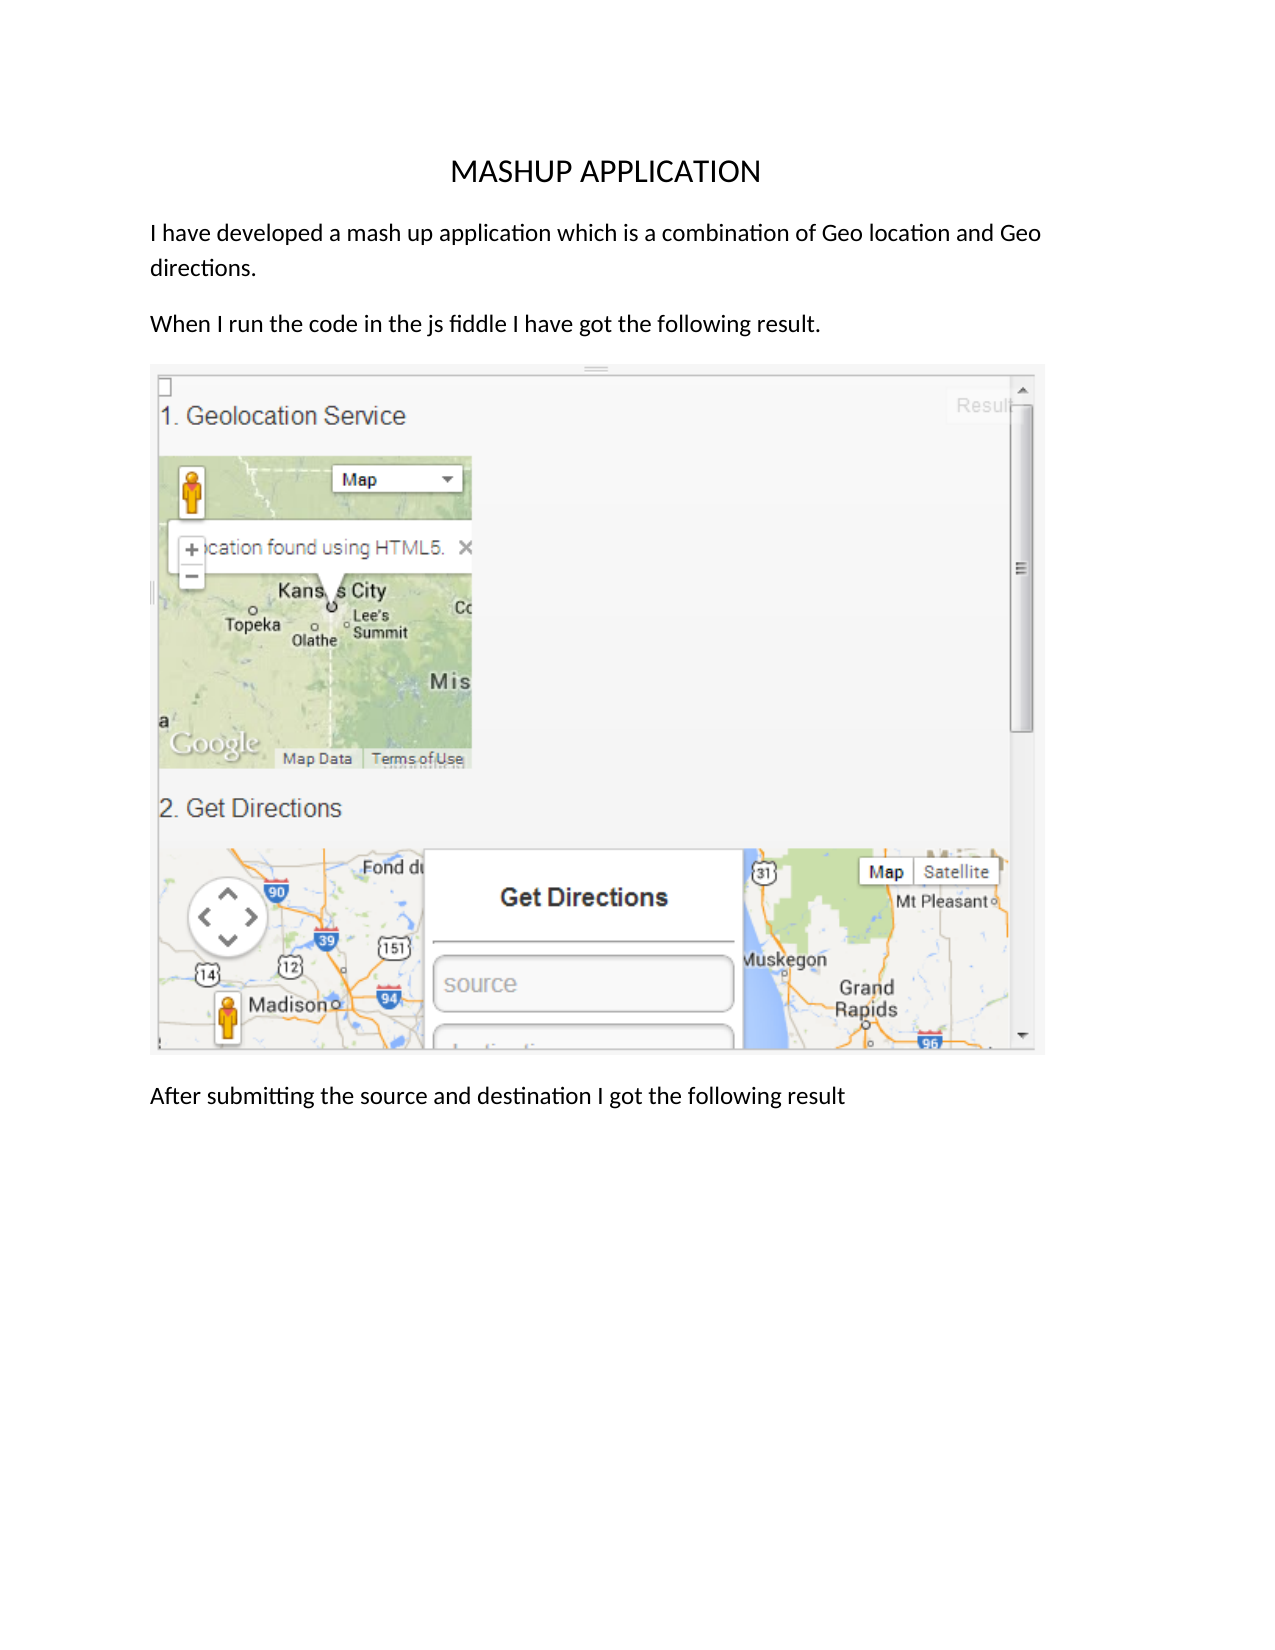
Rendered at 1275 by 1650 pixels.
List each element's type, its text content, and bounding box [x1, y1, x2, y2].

text MASHUP APPLICATION [375, 150, 1125, 191]
picture [150, 364, 1046, 1055]
text I have developed a mash up application which is a combination of Geo location and Geo directions. [150, 218, 1125, 283]
text When I run the code in the js fiddle I have got the following result. [150, 308, 1125, 339]
text After submitting the source and destination I got the following result [150, 1080, 1125, 1110]
